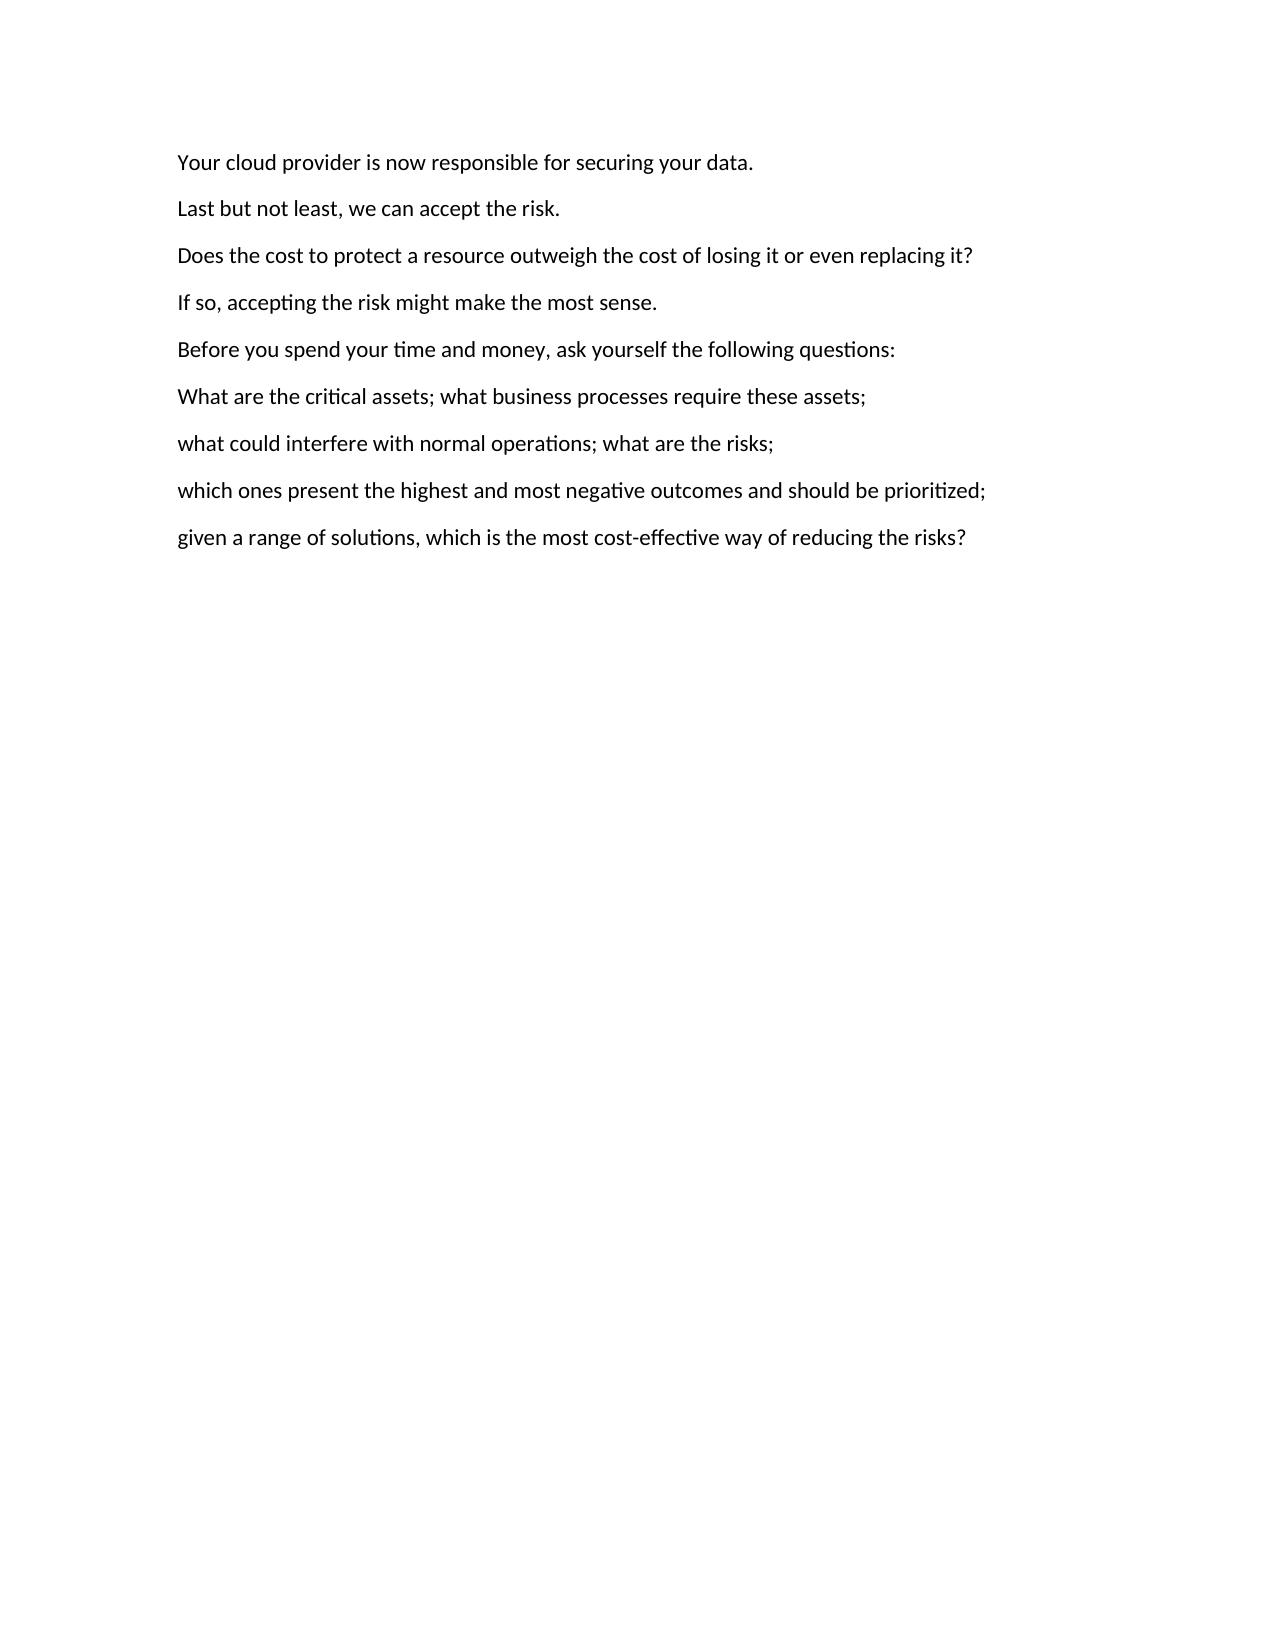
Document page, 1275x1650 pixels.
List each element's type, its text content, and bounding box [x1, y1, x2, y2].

text which ones present the highest and most negative outcomes and should be prioritized; [177, 476, 1098, 504]
text What are the critical assets; what business processes require these assets; [177, 382, 1098, 410]
text Your cloud provider is now responsible for securing your data. [177, 148, 1098, 176]
text Before you spend your time and money, ask yourself the following questions: [177, 335, 1098, 363]
text Last but not least, we can accept the risk. [177, 194, 1098, 222]
text what could interfere with normal operations; what are the risks; [177, 429, 1098, 457]
text If so, accepting the risk might make the most sense. [177, 288, 1098, 316]
text given a range of solutions, which is the most cost-effective way of reducing the risks? [177, 523, 1098, 551]
text Does the cost to protect a resource outweigh the cost of losing it or even replacing it? [177, 241, 1098, 269]
